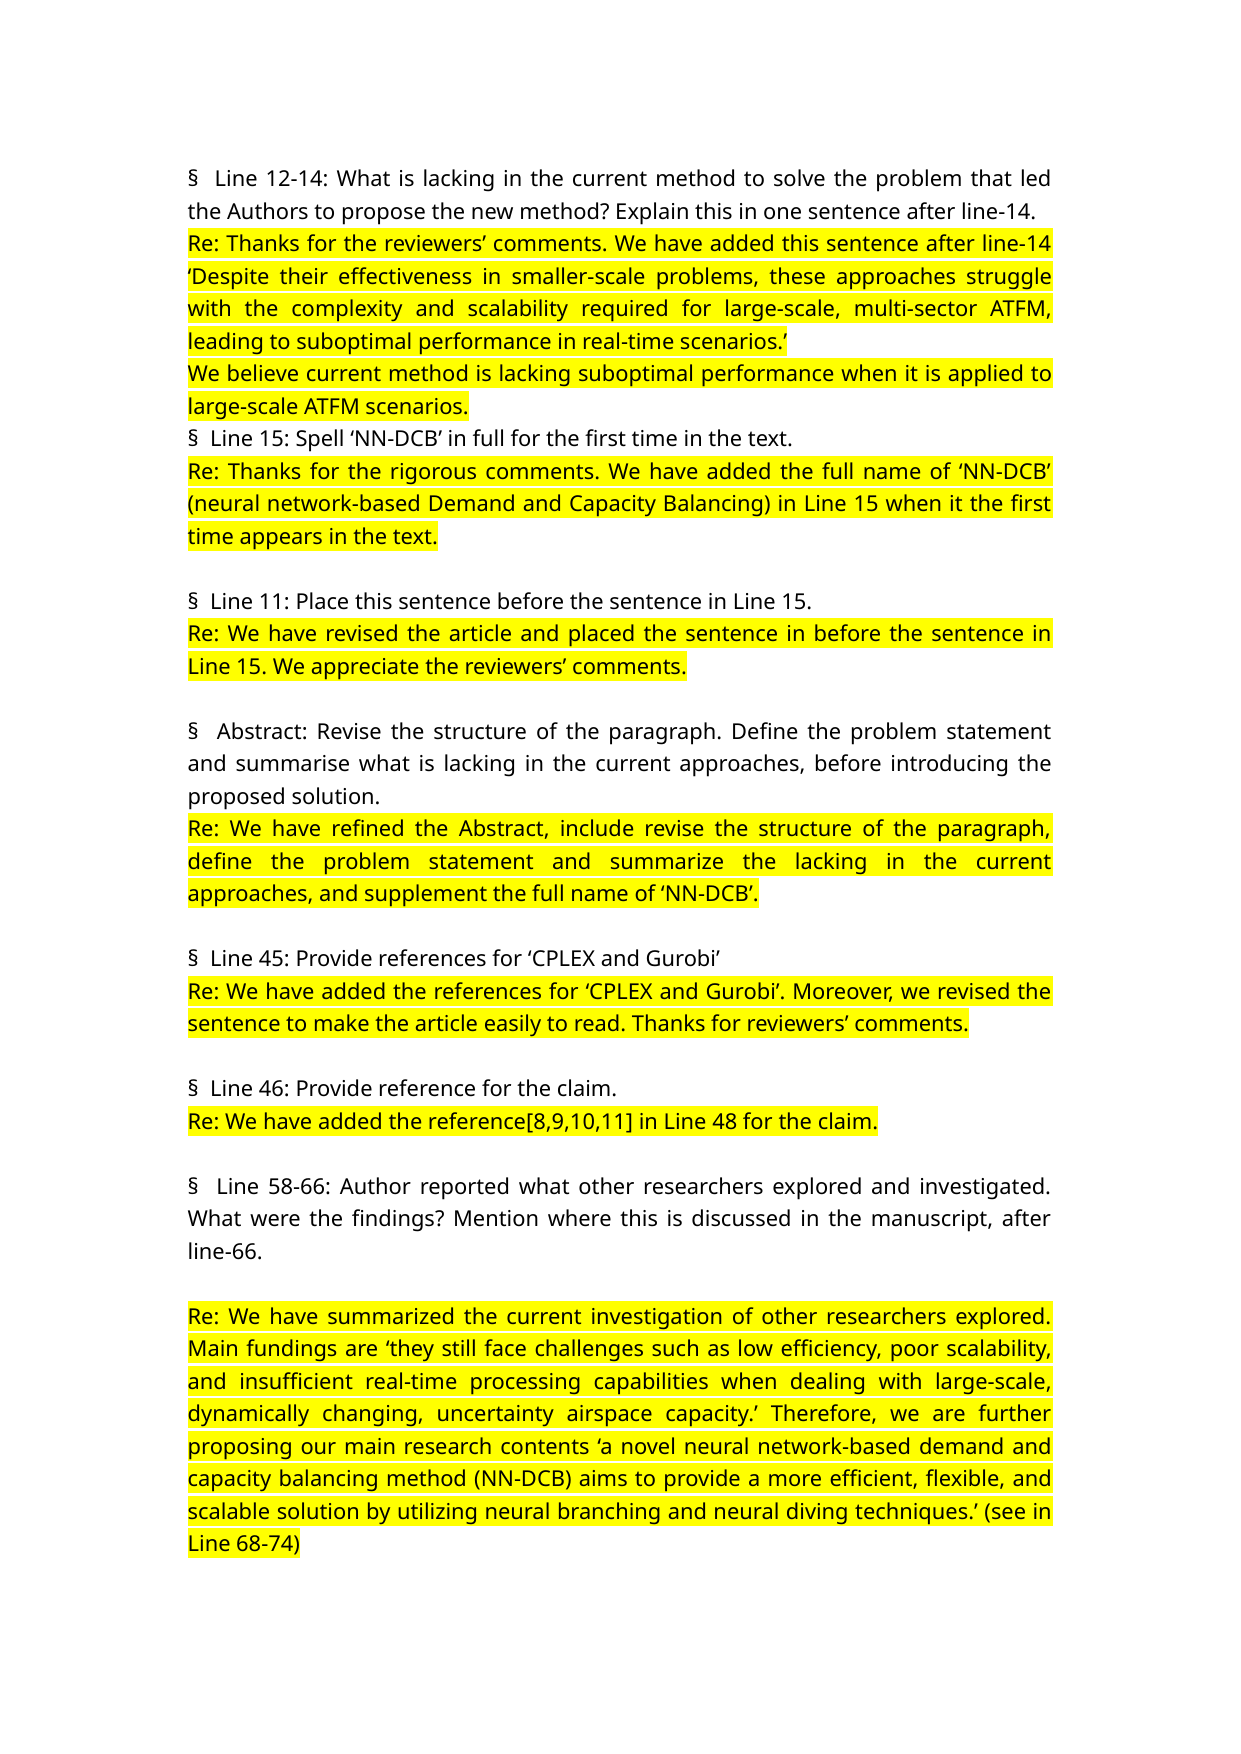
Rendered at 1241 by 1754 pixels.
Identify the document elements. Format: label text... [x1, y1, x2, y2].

text Re: Thanks for the reviewers’ comments. We have added this sentence after line-14 ‘Despite their effectiveness in smaller-scale problems, these approaches struggle with the complexity and scalability required for large-scale, multi-sector ATFM, leading to suboptimal performance in real-time scenarios.’ [187, 305, 1053, 357]
text § Line 15: Spell ‘NN-DCB’ in full for the first time in the text. [187, 422, 1053, 454]
text Re: We have refined the Abstract, include revise the structure of the paragraph, define the problem statement and summarize the lacking in the current approaches, and supplement the full name of ‘NN-DCB’. [187, 812, 1053, 909]
text § Abstract: Revise the structure of the paragraph. Define the problem statement and summarise what is lacking in the current approaches, before introducing the proposed solution. [187, 714, 1053, 812]
text § Line 58-66: Author reported what other researchers explored and investigated. What were the findings? Mention where this is discussed in the manuscript, after line-66. [187, 1169, 1053, 1267]
text Re: Thanks for the reviewers’ comments. We have added this sentence after line-14 ‘Despite their effectiveness in smaller-scale problems, these approaches struggle with the complexity and scalability required for large-scale, multi-sector ATFM, leading to suboptimal performance in real-time scenarios.’ [187, 227, 1053, 273]
text § Line 45: Provide references for ‘CPLEX and Gurobi’ [187, 942, 1053, 974]
text We believe current method is lacking suboptimal performance when it is applied to large-scale ATFM scenarios. [187, 366, 1053, 422]
text Re: We have added the reference[8,9,10,11] in Line 48 for the claim. [187, 1104, 1053, 1137]
text Re: We have revised the article and placed the sentence in before the sentence in Line 15. We appreciate the reviewers’ comments. [187, 617, 1053, 682]
text Re: We have summarized the current investigation of other researchers explored. Main fundings are ‘they still face challenges such as low efficiency, poor scalability, and insufficient real-time processing capabilities when dealing with large-scale, dynamically changing, uncertainty airspace capacity.’ Therefore, we are further proposing our main research contents ‘a novel neural network-based demand and capacity balancing method (NN-DCB) aims to provide a more efficient, flexible, and scalable solution by utilizing neural branching and neural diving techniques.’ (see in Line 68-74) [187, 1299, 1053, 1559]
text § Line 46: Provide reference for the claim. [187, 1072, 1053, 1104]
text § Line 11: Place this sentence before the sentence in Line 15. [187, 584, 1053, 617]
text Re: Thanks for the rigorous comments. We have added the full name of ‘NN-DCB’ (neural network-based Demand and Capacity Balancing) in Line 15 when it the first time appears in the text. [187, 454, 1053, 552]
text § Line 12-14: What is lacking in the current method to solve the problem that led the Authors to propose the new method? Explain this in one sentence after line-14. [187, 162, 1053, 227]
text Re: We have added the references for ‘CPLEX and Gurobi’. Moreover, we revised the sentence to make the article easily to read. Thanks for reviewers’ comments. [187, 974, 1053, 1039]
